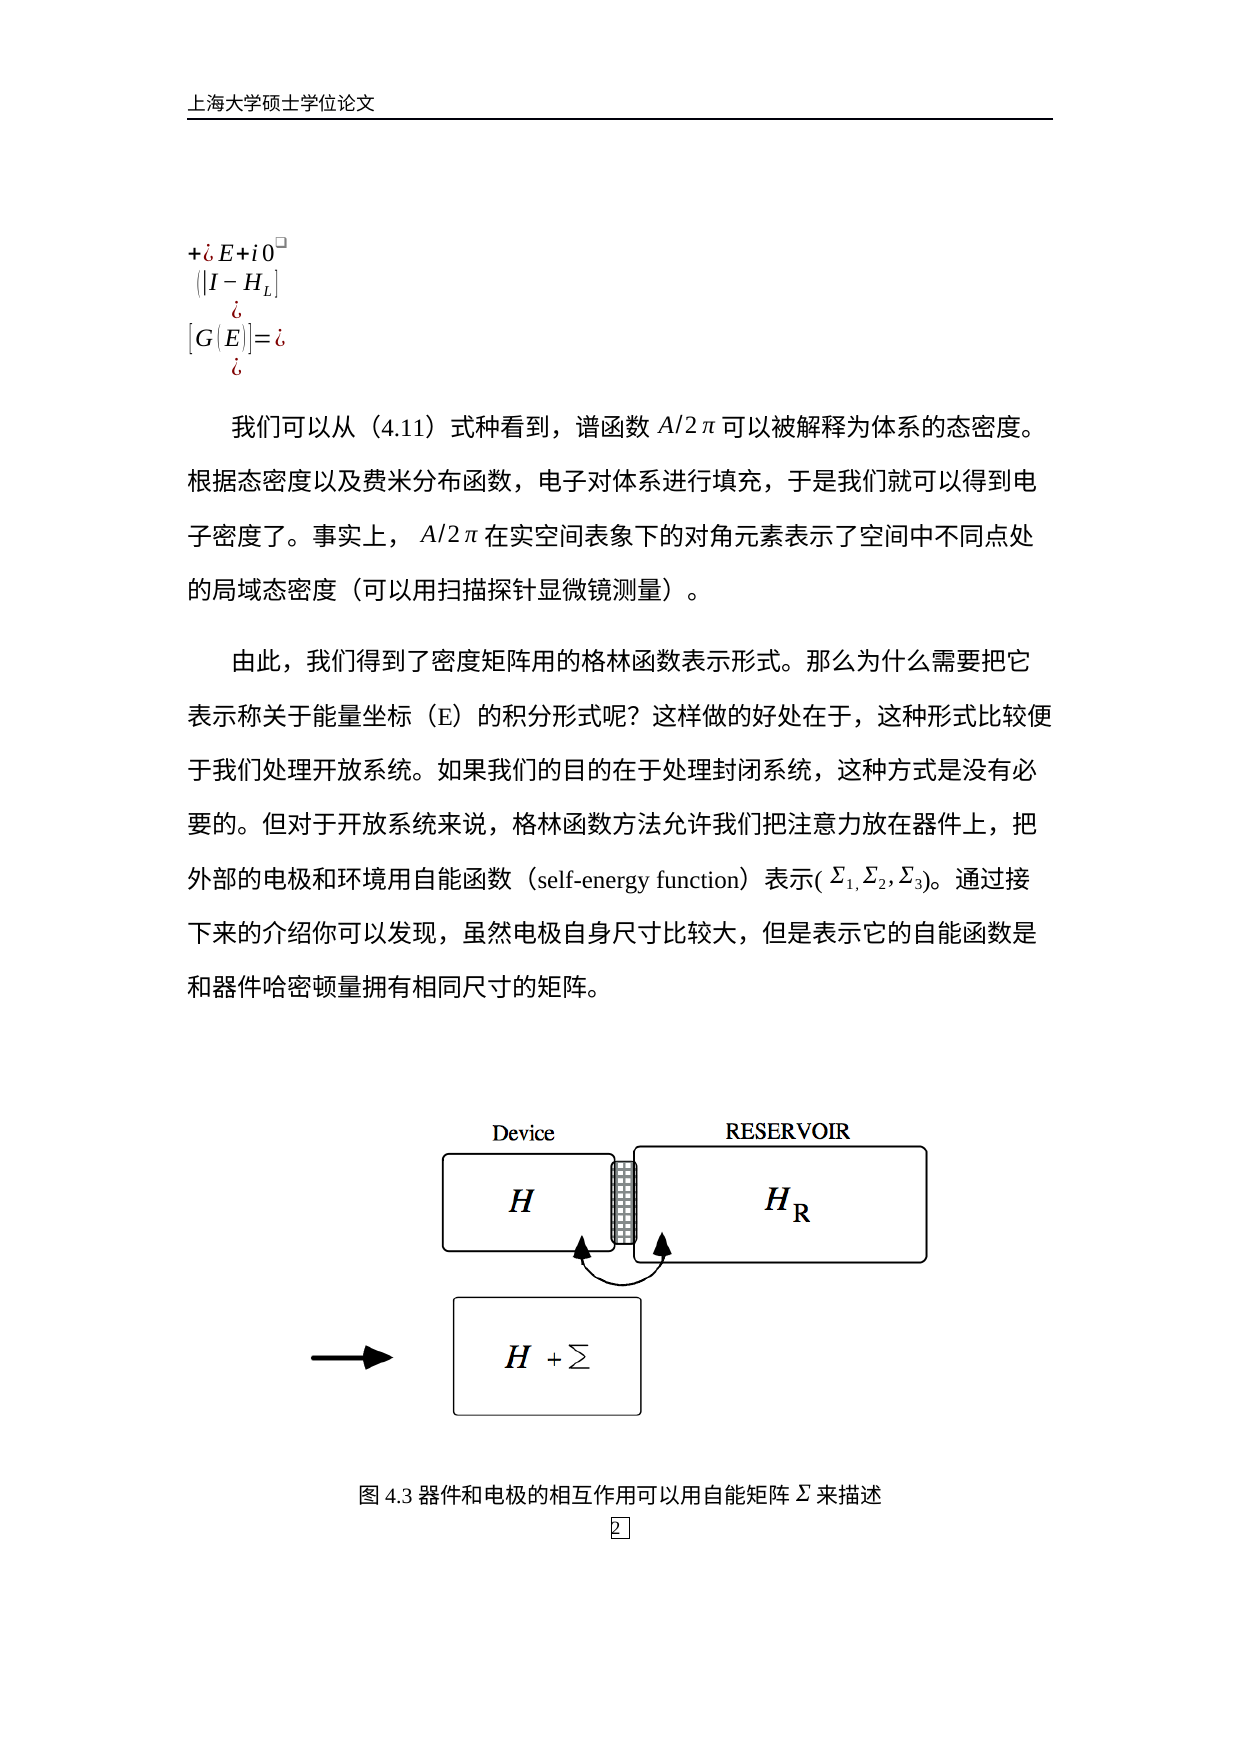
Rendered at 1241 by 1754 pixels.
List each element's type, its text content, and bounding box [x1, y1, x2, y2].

picture [187, 1098, 1054, 1447]
text 我们可以从（4.11）式种看到，谱函数 可以被解释为体系的态密度。根据态密度以及费米分布函数，电子对体系进行填充，于是我们就可以得到电子密度了。事实上， 在实空间表象下的对角元素表示了空间中不同点处的局域态密度（可以用扫描探针显微镜测量）。 [187, 407, 1053, 607]
text 图 4.3 器件和电极的相互作用可以用自能矩阵 来描述 [187, 1478, 1053, 1509]
text 由此，我们得到了密度矩阵用的格林函数表示形式。那么为什么需要把它表示称关于能量坐标（E）的积分形式呢？这样做的好处在于，这种形式比较便于我们处理开放系统。如果我们的目的在于处理封闭系统，这种方式是没有必要的。但对于开放系统来说，格林函数方法允许我们把注意力放在器件上，把外部的电极和环境用自能函数（self-energy function）表示( )。通过接下来的介绍你可以发现，虽然电极自身尺寸比较大，但是表示它的自能函数是和器件哈密顿量拥有相同尺寸的矩阵。 [187, 642, 1053, 1004]
